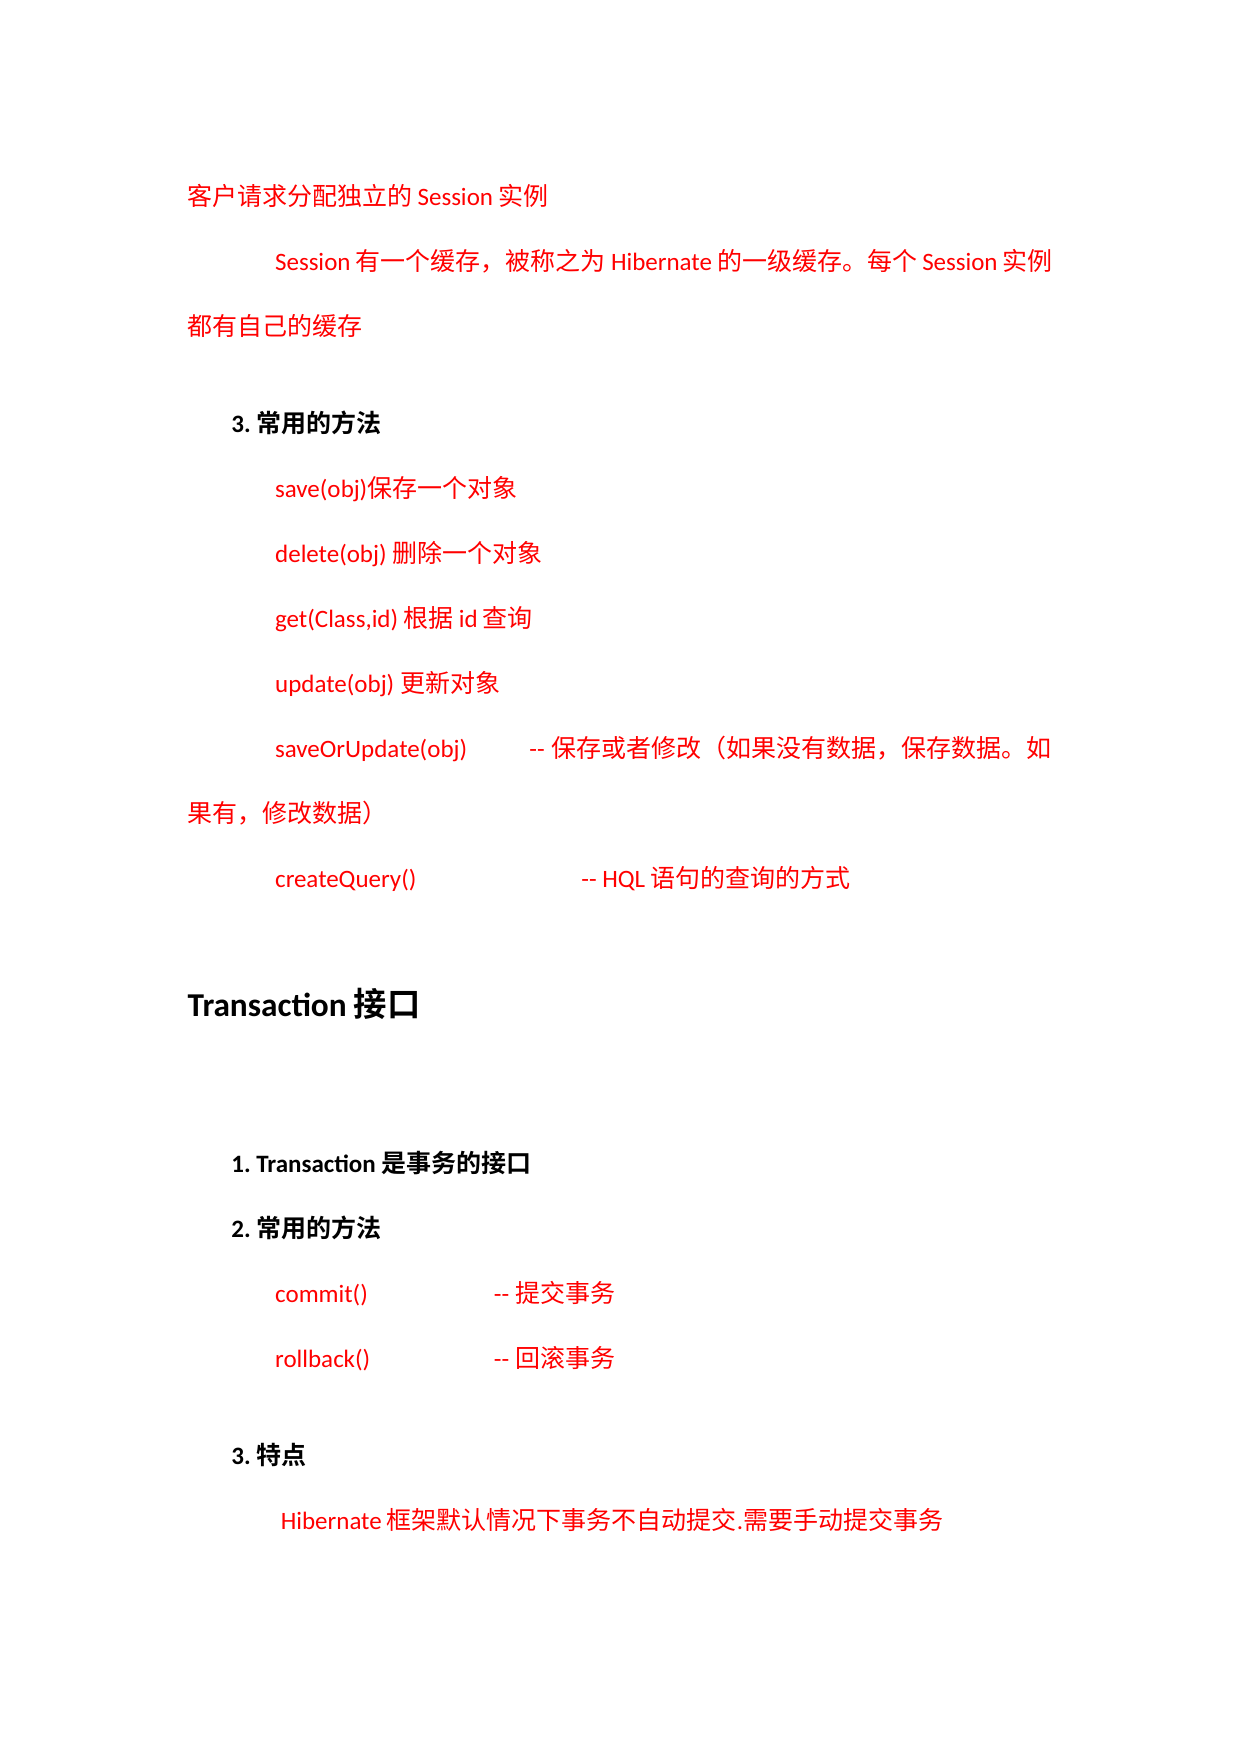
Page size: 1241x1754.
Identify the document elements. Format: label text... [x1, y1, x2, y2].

text 1. Transaction是事务的接口 [187, 1129, 1053, 1194]
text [187, 162, 1053, 227]
text commit() -- 提交事务 [187, 1259, 1053, 1324]
text 3. 常用的方法 [187, 389, 1053, 454]
text Hibernate框架默认情况下事务不自动提交.需要手动提交事务 [187, 1486, 1053, 1551]
text Session有一个缓存，被称之为Hibernate的一级缓存。每个Session实例都有自己的缓存 [187, 227, 1053, 357]
text 2. 常用的方法 [187, 1194, 1053, 1259]
text get(Class,id) 根据id查询 [187, 584, 1053, 649]
text saveOrUpdate(obj) -- 保存或者修改（如果没有数据，保存数据。如果有，修改数据） [187, 714, 1053, 844]
text createQuery() -- HQL语句的查询的方式 [187, 844, 1053, 909]
text 3. 特点 [187, 1421, 1053, 1486]
text update(obj) 更新对象 [187, 649, 1053, 714]
text save(obj)保存一个对象 [187, 454, 1053, 519]
text rollback() -- 回滚事务 [187, 1324, 1053, 1389]
text delete(obj) 删除一个对象 [187, 519, 1053, 584]
subtitle Transaction接口 [187, 969, 1053, 1034]
